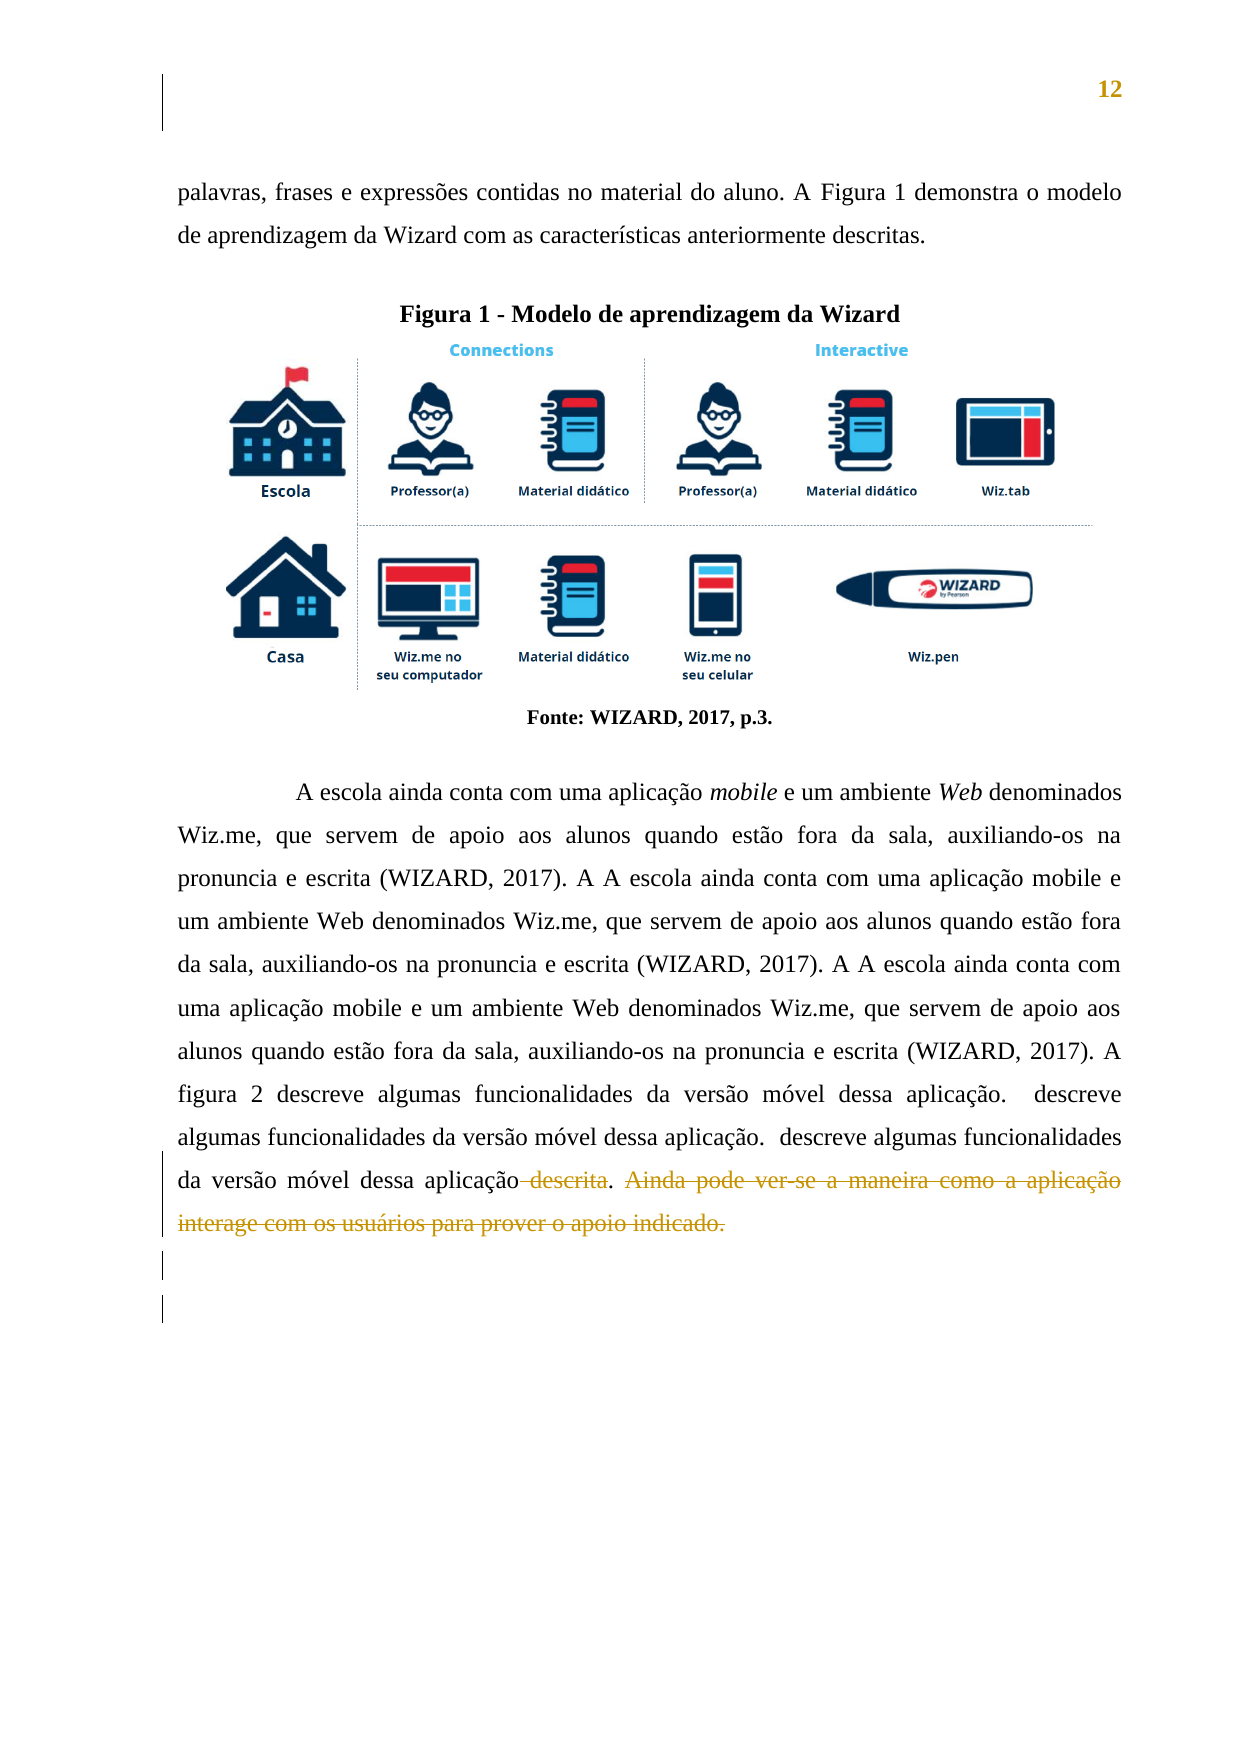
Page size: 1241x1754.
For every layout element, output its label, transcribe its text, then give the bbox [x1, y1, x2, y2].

text A escola ainda conta com uma aplicação mobile e um ambiente Web denominados Wiz.me, que servem de apoio aos alunos quando estão fora da sala, auxiliando-os na pronuncia e escrita. A figura 2 descreve algumas funcionalidades da versão móvel dessa aplicação. [177, 777, 1122, 1237]
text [177, 177, 1122, 249]
text Fonte: WIZARD, 2017, p.3. [177, 705, 1122, 729]
text Figura 1 - Modelo de aprendizagem da Wizard [177, 299, 1122, 328]
picture [206, 342, 1093, 693]
